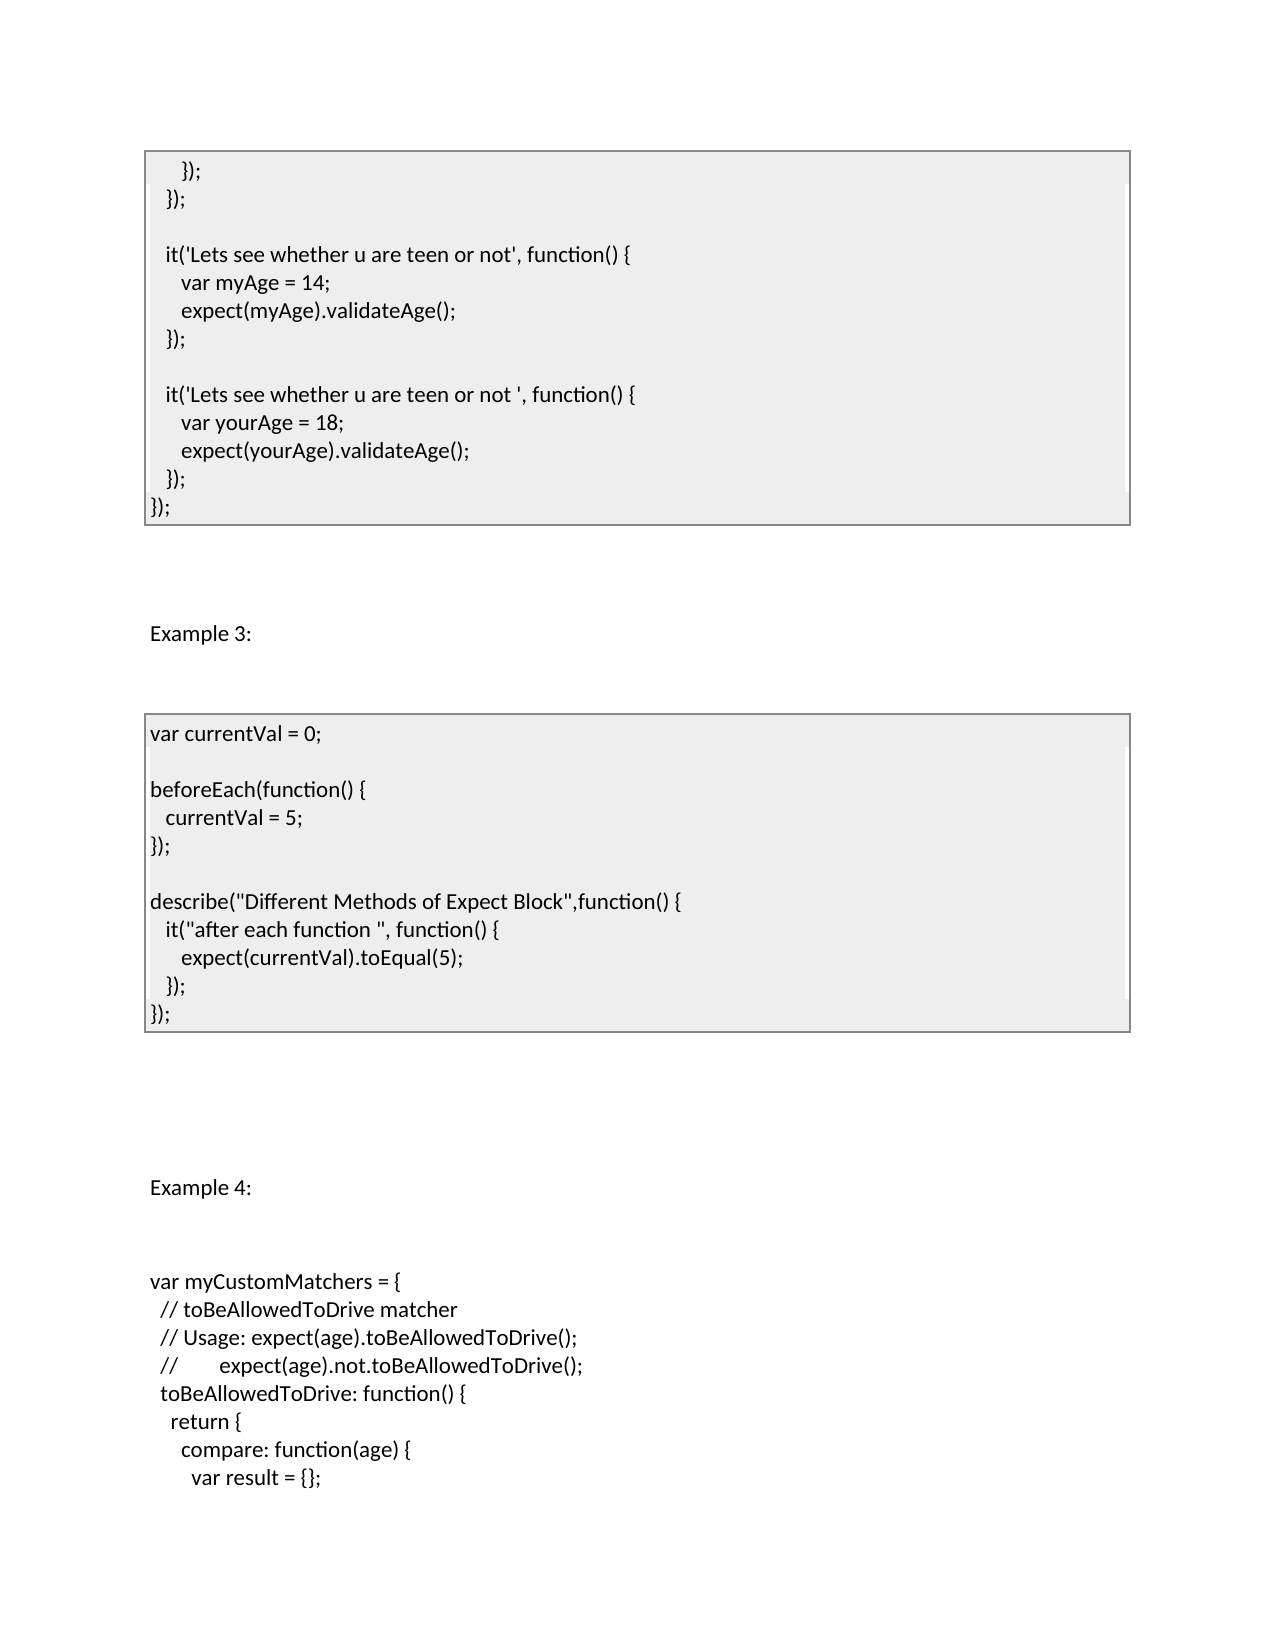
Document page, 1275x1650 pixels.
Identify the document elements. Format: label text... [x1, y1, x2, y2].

text }); [146, 993, 1129, 1031]
text return { [150, 1407, 1125, 1435]
text }); [150, 831, 1125, 859]
text expect(myAge).validateAge(); [150, 296, 1125, 324]
text Example 4: [150, 1173, 1125, 1202]
text describe("Different Methods of Expect Block",function() { [150, 887, 1125, 915]
text // toBeAllowedToDrive matcher [150, 1295, 1125, 1323]
text var myAge = 14; [150, 268, 1125, 296]
text beforeEach(function() { [150, 775, 1125, 803]
text toBeAllowedToDrive: function() { [150, 1379, 1125, 1407]
text var result = {}; [150, 1463, 1125, 1491]
text }); [146, 486, 1129, 524]
text var myCustomMatchers = { [150, 1267, 1125, 1295]
text var yourAge = 18; [150, 408, 1125, 436]
text it("after each function ", function() { [150, 915, 1125, 943]
text // Usage: expect(age).toBeAllowedToDrive(); [150, 1323, 1125, 1351]
text expect(currentVal).toEqual(5); [150, 943, 1125, 971]
text }); [150, 324, 1125, 352]
text compare: function(age) { [150, 1435, 1125, 1463]
text expect(yourAge).validateAge(); [150, 436, 1125, 464]
text it('Lets see whether u are teen or not ', function() { [150, 380, 1125, 408]
text }); [150, 971, 1125, 993]
text Example 3: [150, 619, 1125, 647]
text it('Lets see whether u are teen or not', function() { [150, 240, 1125, 268]
text var currentVal = 0; [146, 715, 1129, 747]
text }); [150, 184, 1125, 212]
text }); [146, 152, 1129, 184]
text }); [150, 464, 1125, 486]
text currentVal = 5; [150, 803, 1125, 831]
text // expect(age).not.toBeAllowedToDrive(); [150, 1351, 1125, 1379]
